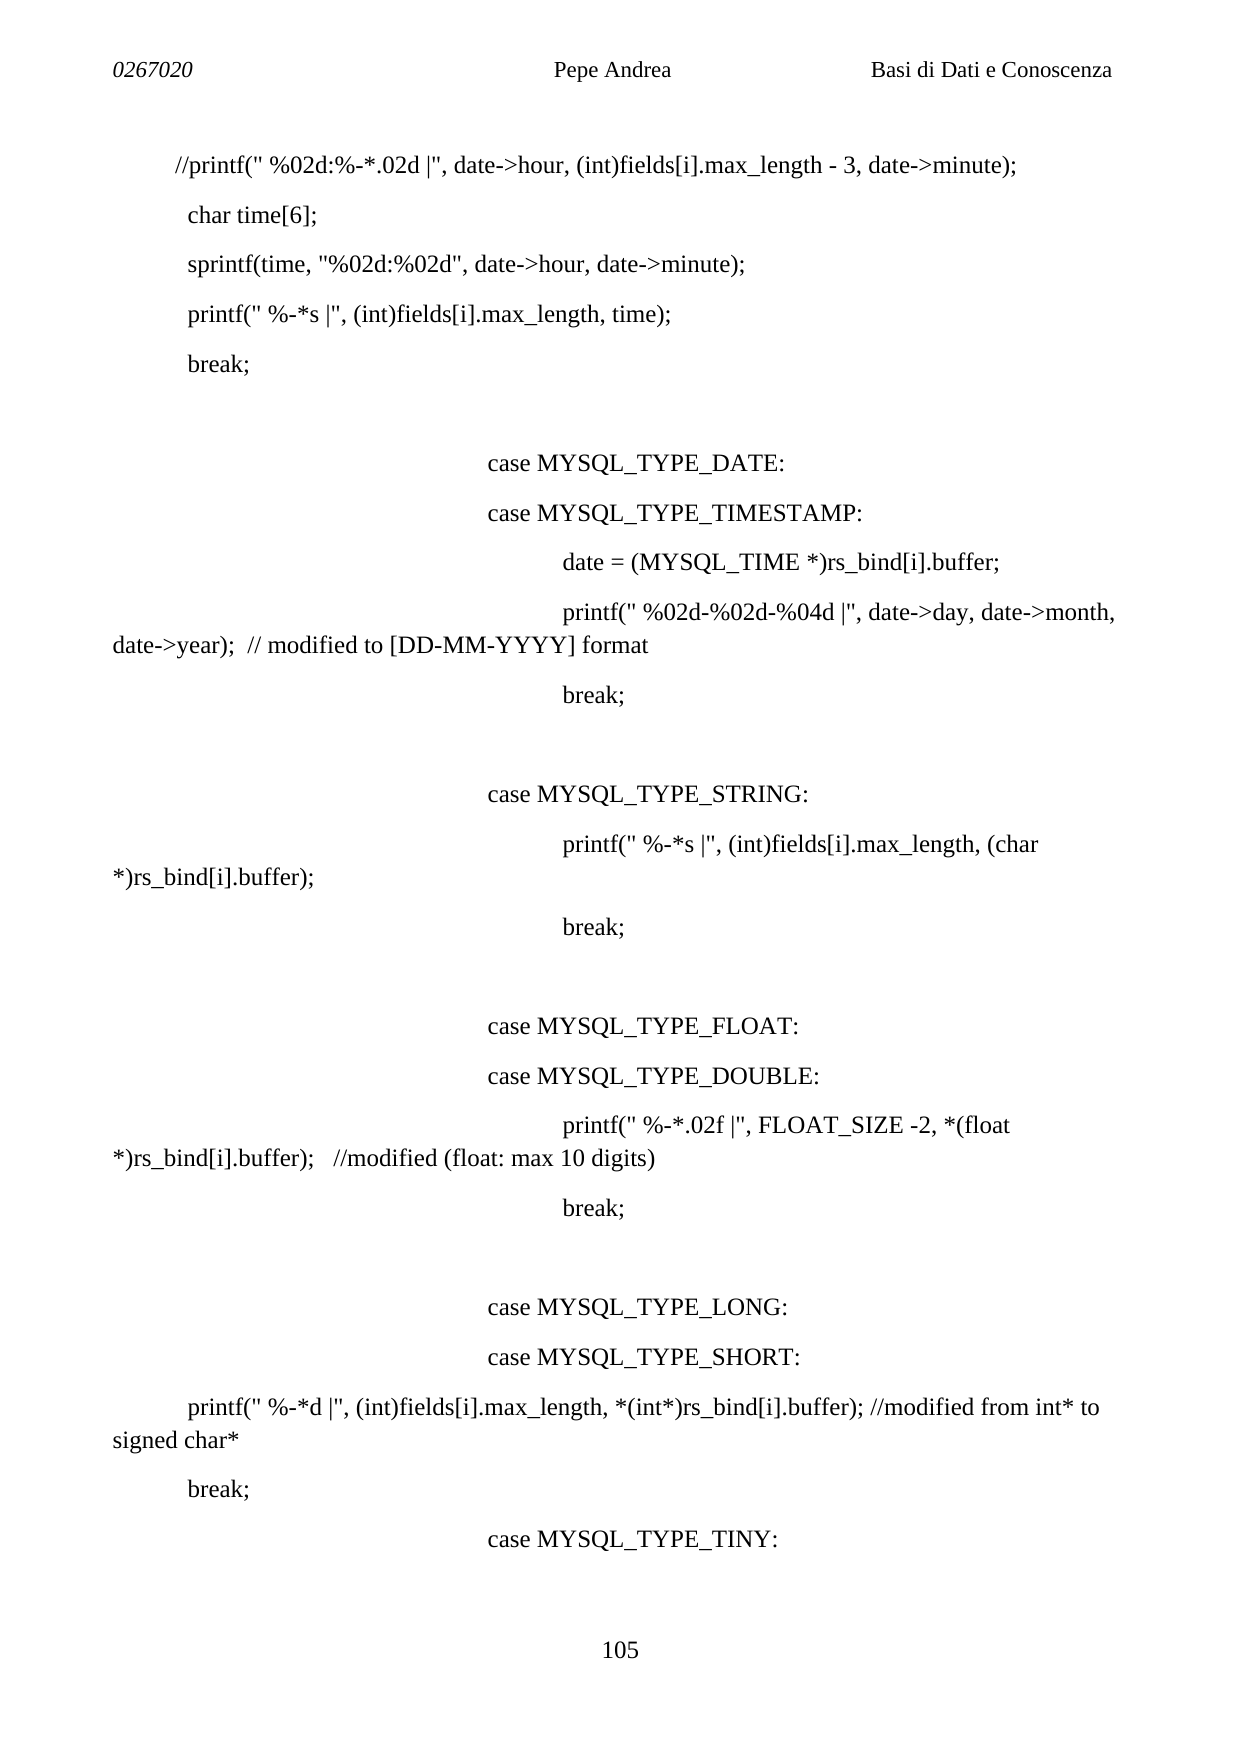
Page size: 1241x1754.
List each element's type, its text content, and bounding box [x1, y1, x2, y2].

text case MYSQL_TYPE_FLOAT: [112, 1011, 1128, 1040]
text case MYSQL_TYPE_DOUBLE: [112, 1061, 1128, 1089]
text case MYSQL_TYPE_LONG: [112, 1292, 1128, 1321]
text case MYSQL_TYPE_TINY: [112, 1524, 1128, 1553]
text date = (MYSQL_TIME *)rs_bind[i].buffer; [112, 547, 1128, 576]
text char time[6]; [112, 200, 1128, 228]
text break; [112, 912, 1128, 940]
text printf(" %02d-%02d-%04d |", date->day, date->month, date->year); // modified to [DD-MM-YYYY] format [112, 597, 1128, 659]
text //printf(" %02d:%-*.02d |", date->hour, (int)fields[i].max_length - 3, date->minute); [112, 150, 1128, 179]
text break; [112, 349, 1128, 377]
text case MYSQL_TYPE_DATE: [112, 448, 1128, 477]
text printf(" %-*.02f |", FLOAT_SIZE -2, *(float *)rs_bind[i].buffer); //modified (float: max 10 digits) [112, 1110, 1128, 1172]
text case MYSQL_TYPE_TIMESTAMP: [112, 498, 1128, 527]
text case MYSQL_TYPE_STRING: [112, 779, 1128, 808]
text sprintf(time, "%02d:%02d", date->hour, date->minute); [112, 249, 1128, 278]
text printf(" %-*s |", (int)fields[i].max_length, (char *)rs_bind[i].buffer); [112, 829, 1128, 891]
text break; [112, 1193, 1128, 1222]
text printf(" %-*s |", (int)fields[i].max_length, time); [112, 299, 1128, 328]
text printf(" %-*d |", (int)fields[i].max_length, *(int*)rs_bind[i].buffer); //modified from int* to signed char* [112, 1392, 1128, 1454]
text break; [112, 680, 1128, 709]
text case MYSQL_TYPE_SHORT: [112, 1342, 1128, 1371]
text break; [112, 1474, 1128, 1503]
